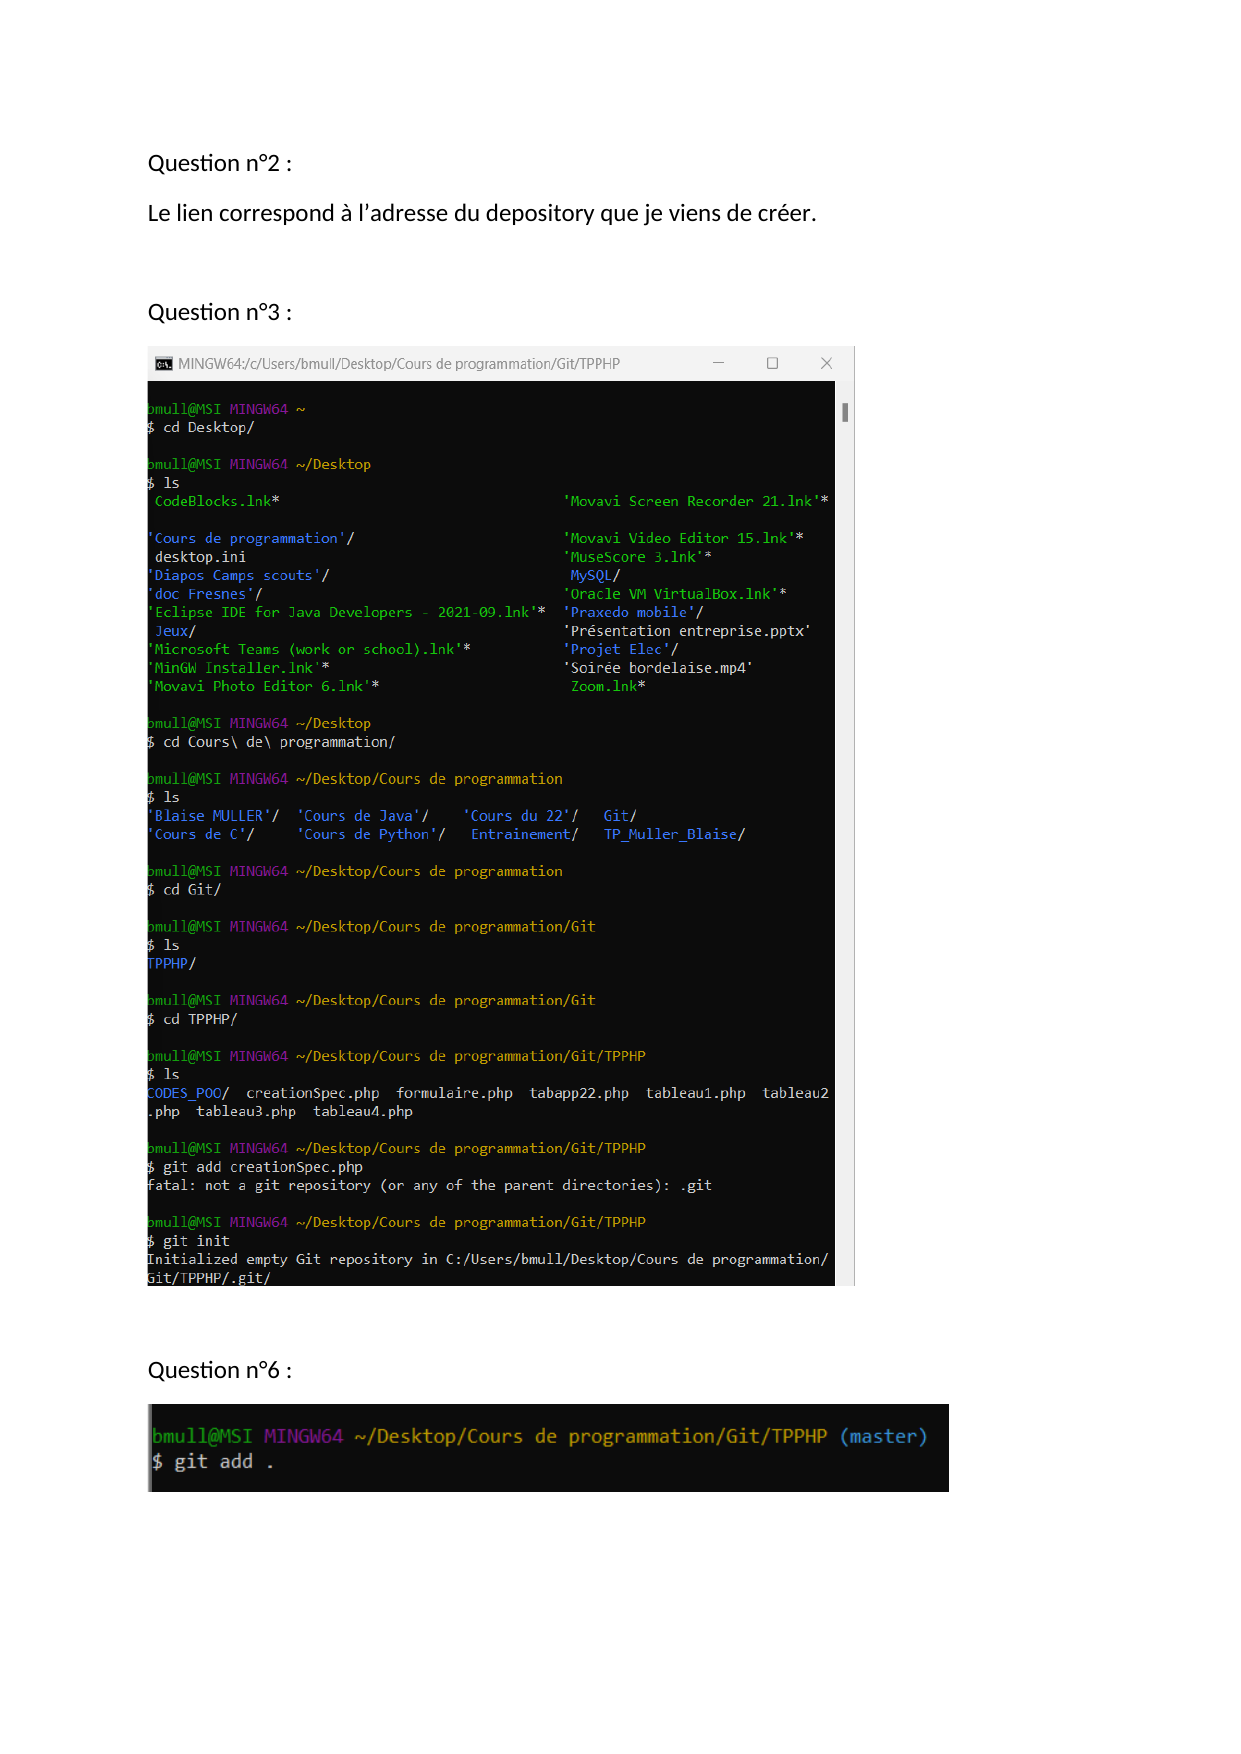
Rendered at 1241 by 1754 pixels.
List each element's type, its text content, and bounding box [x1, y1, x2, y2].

text Question n°3 : [148, 296, 1093, 327]
text Question n°6 : [148, 1354, 1093, 1385]
text Question n°2 : [148, 148, 1093, 178]
picture [147, 1404, 949, 1492]
text Le lien correspond à l’adresse du depository que je viens de créer. [148, 197, 1093, 228]
picture [147, 346, 855, 1286]
